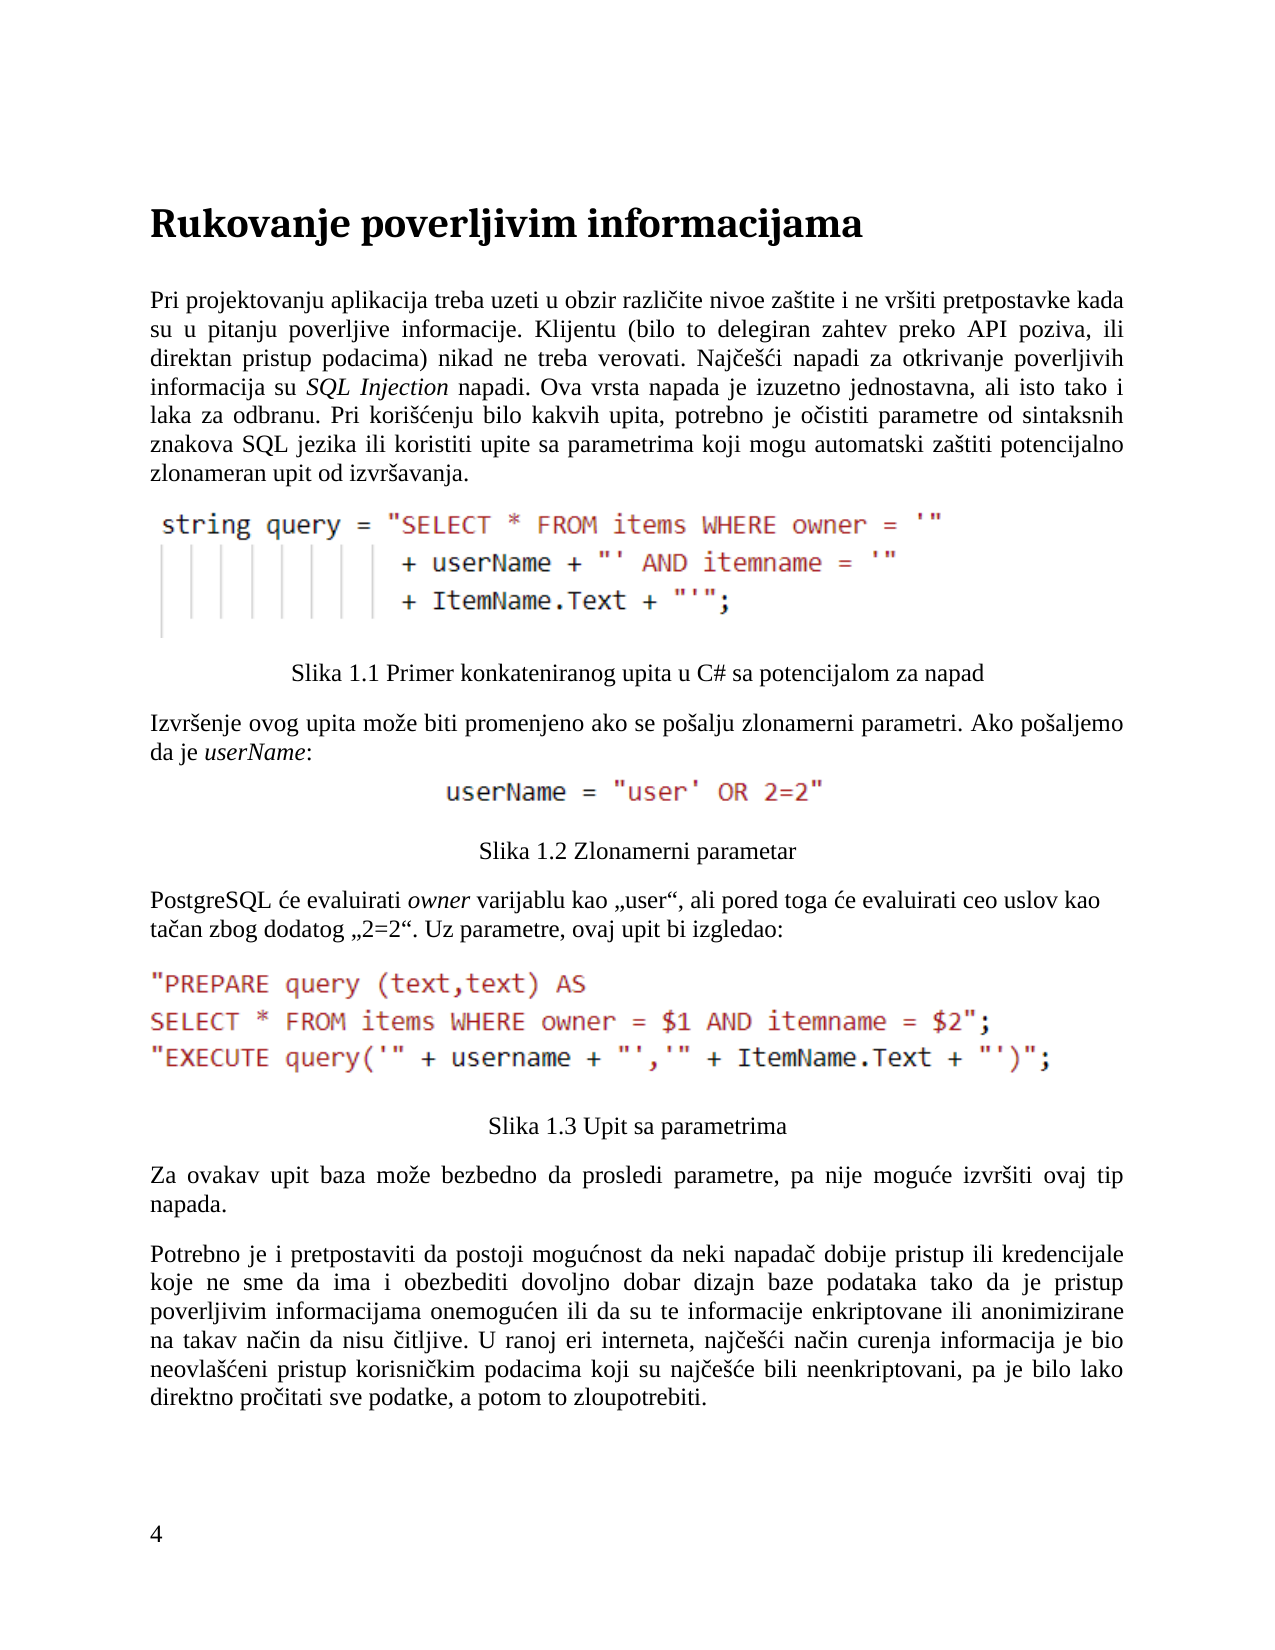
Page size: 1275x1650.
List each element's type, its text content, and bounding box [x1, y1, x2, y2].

picture [150, 963, 1068, 1090]
text Slika 1.1 Primer konkateniranog upita u C# sa potencijalom za napad [150, 658, 1125, 687]
picture [433, 750, 845, 831]
picture [150, 507, 944, 638]
subtitle Rukovanje poverljivim informacijama [150, 200, 1125, 248]
text Izvršenje ovog upita može biti promenjeno ako se pošalju zlonamerni parametri. Ako pošaljemo da je userName: [150, 708, 1125, 765]
text Slika 1.3 Upit sa parametrima [150, 1111, 1125, 1139]
text Za ovakav upit baza može bezbedno da prosledi parametre, pa nije moguće izvršiti ovaj tip napada. [150, 1160, 1125, 1218]
text Potrebno je i pretpostaviti da postoji mogućnost da neki napadač dobije pristup ili kredencijale koje ne sme da ima i obezbediti dovoljno dobar dizajn baze podataka tako da je pristup poverljivim informacijama onemogućen ili da su te informacije enkriptovane ili anonimizirane na takav način da nisu čitljive. U ranoj eri interneta, najčešći način curenja informacija je bio neovlašćeni pristup korisničkim podacima koji su najčešće bili neenkriptovani, pa je bilo lako direktno pročitati sve podatke, a potom to zloupotrebiti. [150, 1239, 1125, 1411]
text Pri projektovanju aplikacija treba uzeti u obzir različite nivoe zaštite i ne vršiti pretpostavke kada su u pitanju poverljive informacije. Klijentu (bilo to delegiran zahtev preko API poziva, ili direktan pristup podacima) nikad ne treba verovati. Najčešći napadi za otkrivanje poverljivih informacija su SQL Injection napadi. Ova vrsta napada je izuzetno jednostavna, ali isto tako i laka za odbranu. Pri korišćenju bilo kakvih upita, potrebno je očistiti parametre od sintaksnih znakova SQL jezika ili koristiti upite sa parametrima koji mogu automatski zaštiti potencijalno zlonameran upit od izvršavanja. [150, 285, 1125, 487]
text PostgreSQL će evaluirati owner varijablu kao „user“, ali pored toga će evaluirati ceo uslov kao tačan zbog dodatog „2=2“. Uz parametre, ovaj upit bi izgledao: [150, 885, 1125, 943]
text Slika 1.2 Zlonamerni parametar [150, 836, 1125, 864]
